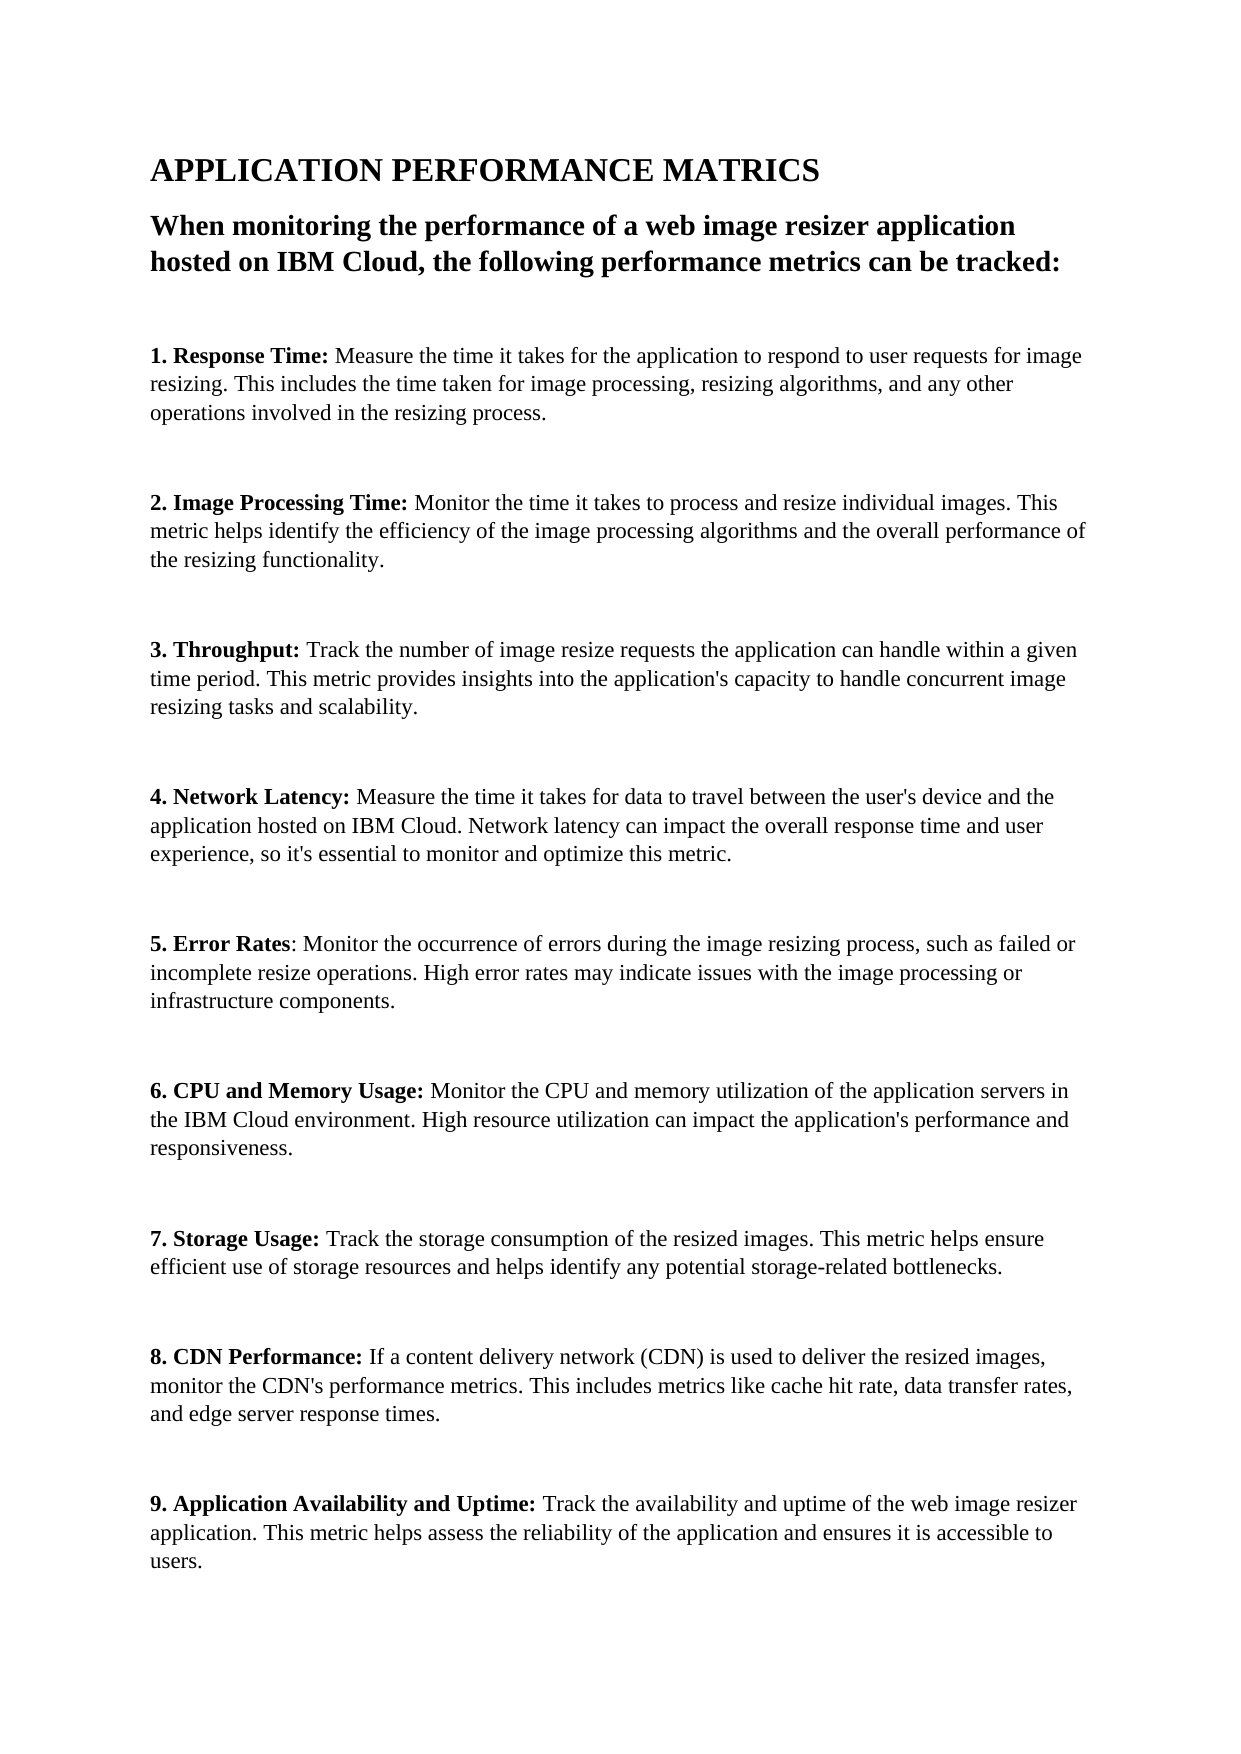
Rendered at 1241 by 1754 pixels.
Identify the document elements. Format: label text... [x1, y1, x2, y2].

text 7. Storage Usage: Track the storage consumption of the resized images. This metric helps ensure efficient use of storage resources and helps identify any potential storage-related bottlenecks. [150, 1224, 1090, 1279]
text 3. Throughput: Track the number of image resize requests the application can handle within a given time period. This metric provides insights into the application's capacity to handle concurrent image resizing tasks and scalability. [150, 636, 1090, 719]
text 2. Image Processing Time: Monitor the time it takes to process and resize individual images. This metric helps identify the efficiency of the image processing algorithms and the overall performance of the resizing functionality. [150, 489, 1090, 572]
text 9. Application Availability and Uptime: Track the availability and uptime of the web image resizer application. This metric helps assess the reliability of the application and ensures it is accessible to users. [150, 1490, 1090, 1573]
text 4. Network Latency: Measure the time it takes for data to travel between the user's device and the application hosted on IBM Cloud. Network latency can impact the overall response time and user experience, so it's essential to monitor and optimize this metric. [150, 783, 1090, 867]
text APPLICATION PERFORMANCE MATRICS [150, 150, 1090, 188]
text 5. Error Rates: Monitor the occurrence of errors during the image resizing process, such as failed or incomplete resize operations. High error rates may indicate issues with the image processing or infrastructure components. [150, 930, 1090, 1014]
text When monitoring the performance of a web image resizer application hosted on IBM Cloud, the following performance metrics can be tracked: [150, 208, 1090, 278]
text 6. CPU and Memory Usage: Monitor the CPU and memory utilization of the application servers in the IBM Cloud environment. High resource utilization can impact the application's performance and responsiveness. [150, 1077, 1090, 1161]
text 1. Response Time: Measure the time it takes for the application to respond to user requests for image resizing. This includes the time taken for image processing, resizing algorithms, and any other operations involved in the resizing process. [150, 342, 1090, 425]
text 8. CDN Performance: If a content delivery network (CDN) is used to deliver the resized images, monitor the CDN's performance metrics. This includes metrics like cache hit rate, data transfer rates, and edge server response times. [150, 1343, 1090, 1426]
